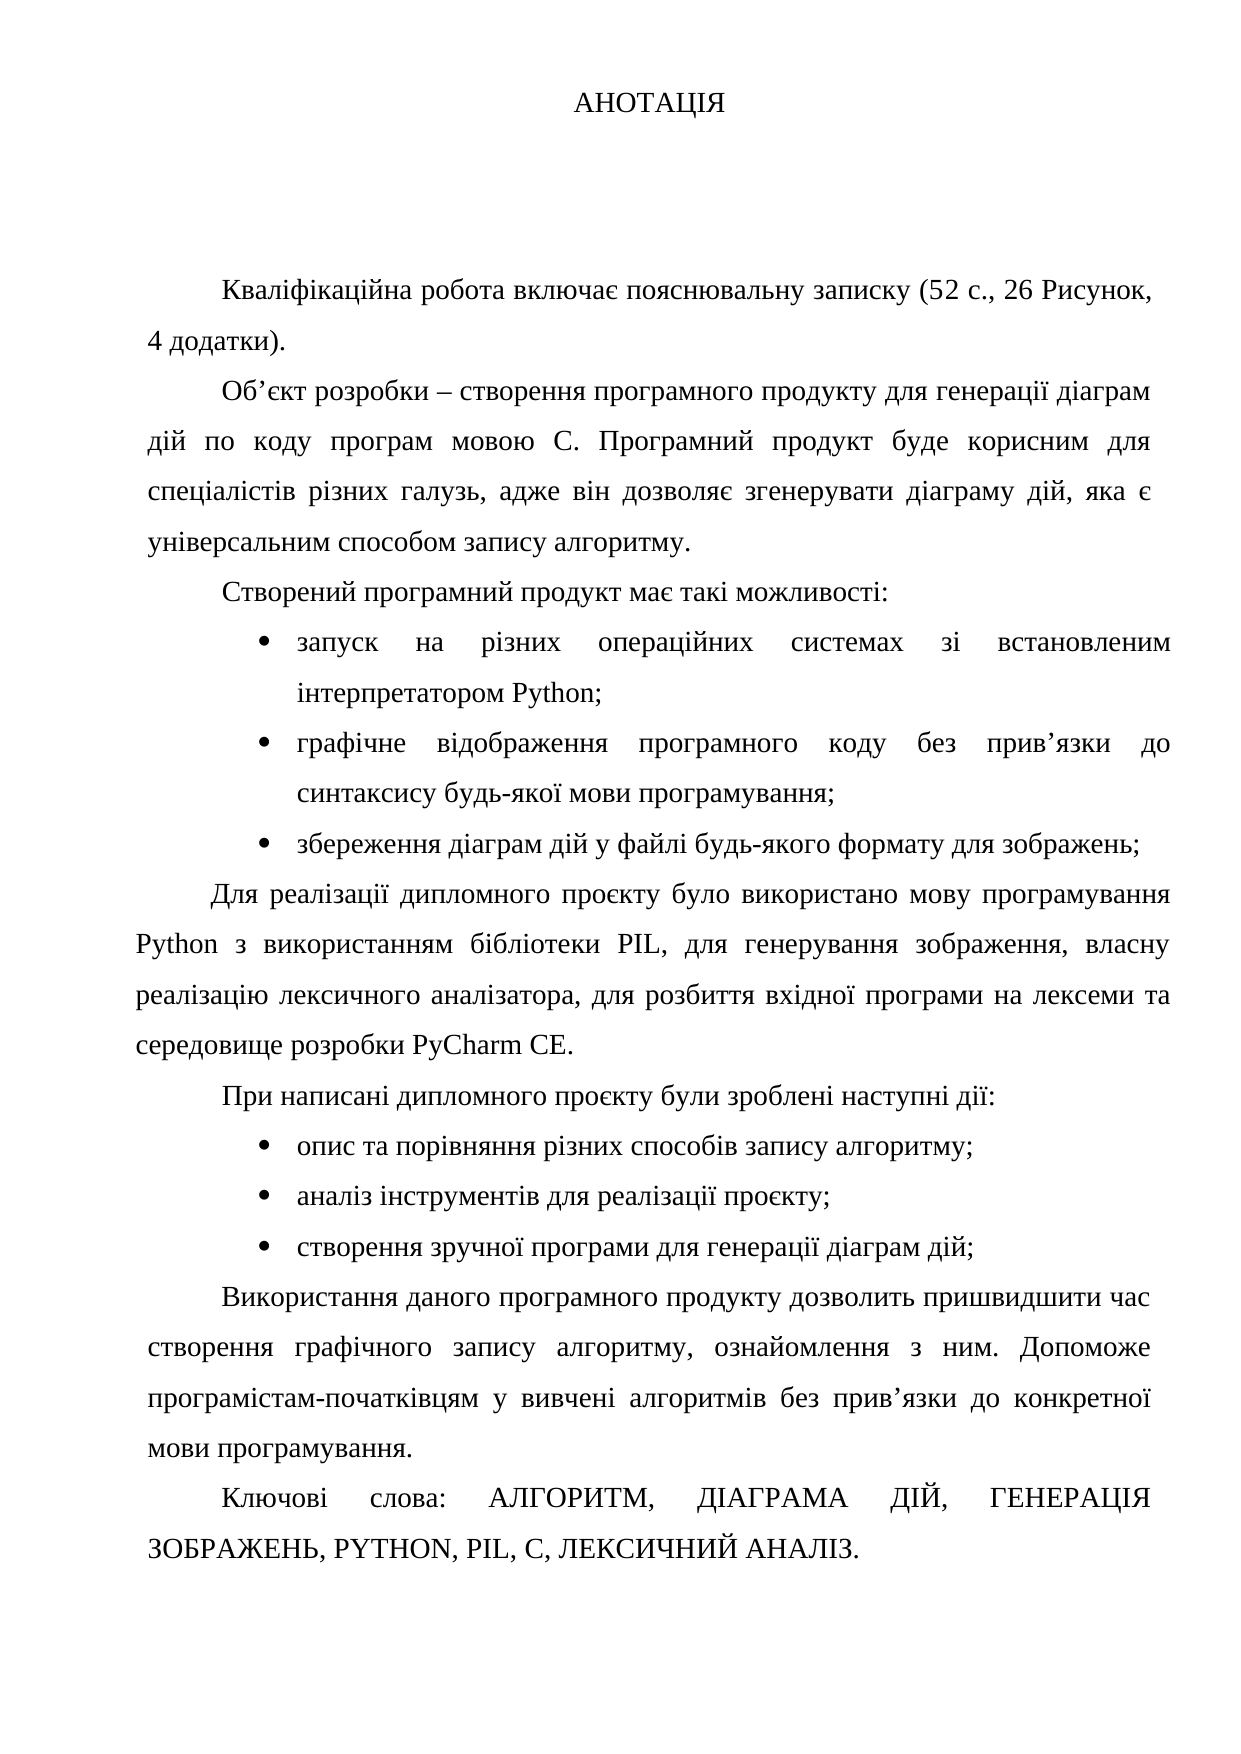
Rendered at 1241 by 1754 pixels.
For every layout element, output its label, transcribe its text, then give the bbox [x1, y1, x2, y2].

text Об’єкт розробки – створення програмного продукту для генерації діаграм дій по коду програм мовою С. Програмний продукт буде корисним для спеціалістів різних галузь, адже він дозволяє згенерувати діаграму дій, яка є універсальним способом запису алгоритму. [147, 373, 1152, 557]
list опис та порівняння різних способів запису алгоритму; [259, 1128, 1171, 1162]
text Використання даного програмного продукту дозволить пришвидшити час створення графічного запису алгоритму, ознайомлення з ним. Допоможе програмістам-початківцям у вивчені алгоритмів без прив’язки до конкретної мови програмування. [147, 1279, 1152, 1464]
text Створений програмний продукт має такі можливості: [222, 574, 1171, 608]
text Кваліфікаційна робота включає пояснювальну записку (52 с., 26 Рисунок, 4 додатки). [147, 272, 1153, 356]
list запуск на різних операційних системах зі встановленим інтерпретатором Python; [259, 624, 1171, 708]
text При написані дипломного проєкту були зроблені наступні дії: [222, 1078, 1171, 1111]
text АНОТАЦІЯ [155, 85, 1143, 119]
list збереження діаграм дій у файлі будь-якого формату для зображень; [259, 826, 1171, 859]
list аналіз інструментів для реалізації проєкту; [259, 1178, 1171, 1212]
text Ключові слова: АЛГОРИТМ, ДІАГРАМА ДІЙ, ГЕНЕРАЦІЯ ЗОБРАЖЕНЬ, PYTHON, PIL, C, ЛЕКСИЧНИЙ АНАЛІЗ. [147, 1480, 1152, 1564]
list створення зручної програми для генерації діаграм дій; [259, 1229, 1171, 1262]
text Для реалізації дипломного проєкту було використано мову програмування Python з використанням бібліотеки PIL, для генерування зображення, власну реалізацію лексичного аналізатора, для розбиття вхідної програми на лексеми та середовище розробки PyCharm CE. [135, 876, 1171, 1061]
list графічне відображення програмного коду без прив’язки до синтаксису будь-якої мови програмування; [259, 725, 1171, 809]
